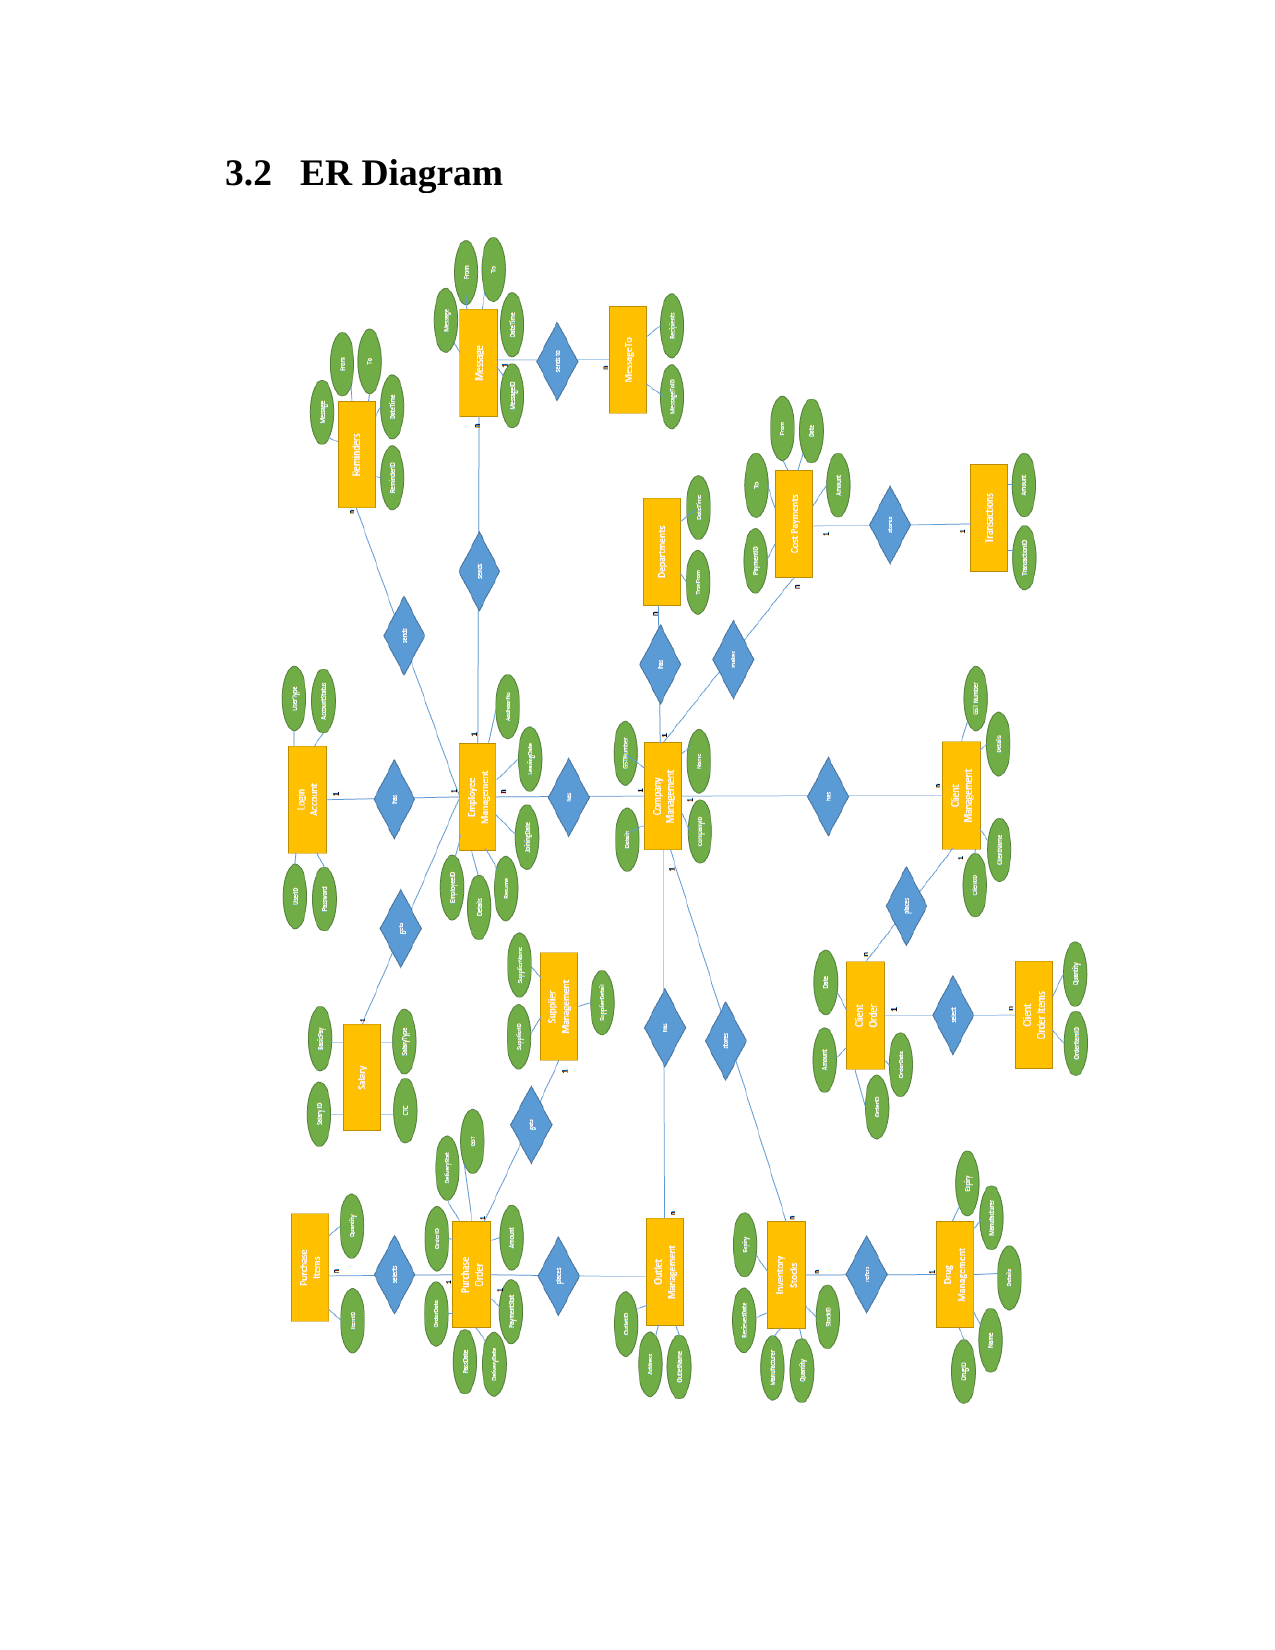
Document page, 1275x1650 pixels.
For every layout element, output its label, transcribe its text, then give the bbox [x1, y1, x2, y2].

text 3.2 ER Diagram [225, 150, 1125, 193]
picture [233, 193, 1117, 1461]
